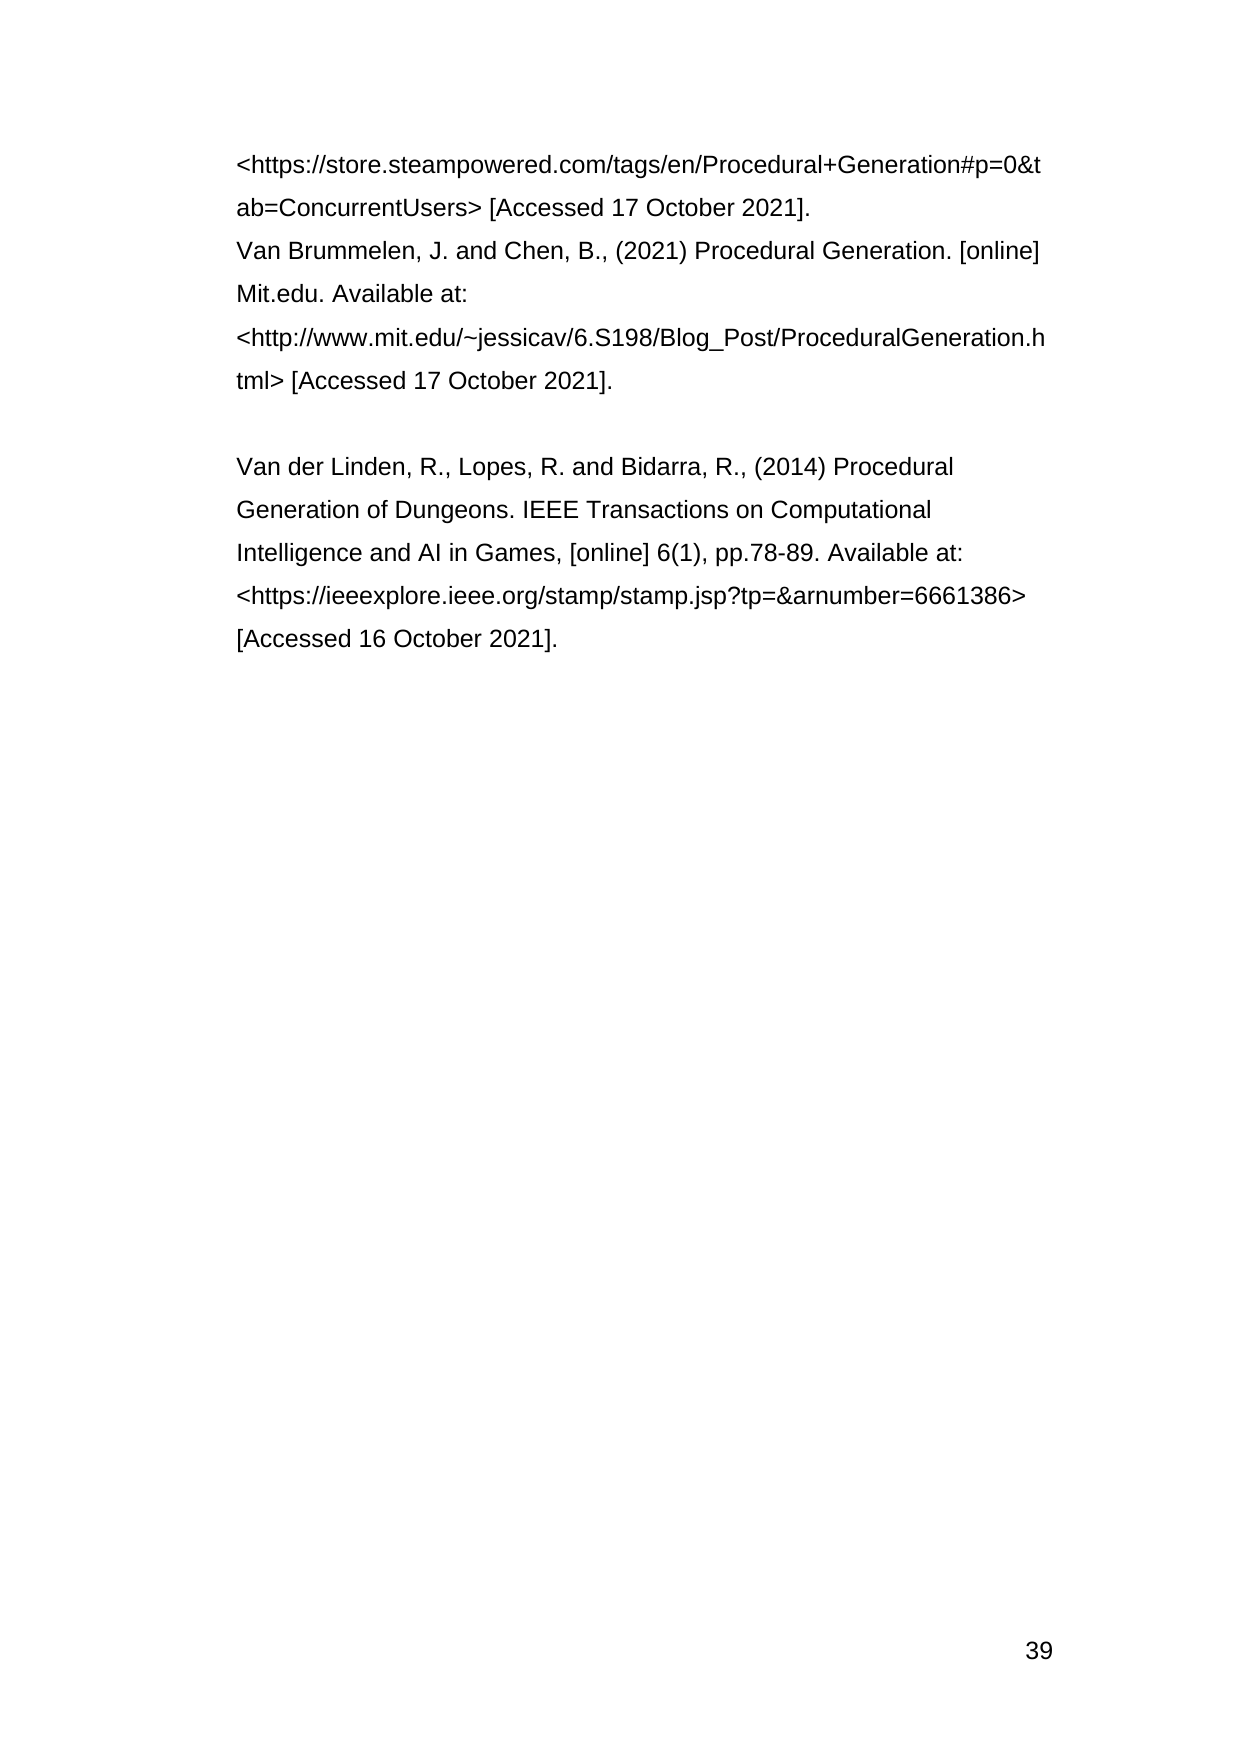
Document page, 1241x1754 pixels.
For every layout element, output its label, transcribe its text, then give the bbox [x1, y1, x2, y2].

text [236, 150, 1053, 222]
text Van der Linden, R., Lopes, R. and Bidarra, R., (2014) Procedural Generation of Dungeons. IEEE Transactions on Computational Intelligence and AI in Games, [online] 6(1), pp.78-89. Available at: <https://ieeexplore.ieee.org/stamp/stamp.jsp?tp=&arnumber=6661386> [Accessed 16 October 2021]. [236, 452, 1053, 653]
text Van Brummelen, J. and Chen, B., (2021) Procedural Generation. [online] Mit.edu. Available at: <http://www.mit.edu/~jessicav/6.S198/Blog_Post/ProceduralGeneration.html> [Accessed 17 October 2021]. [236, 236, 1053, 394]
